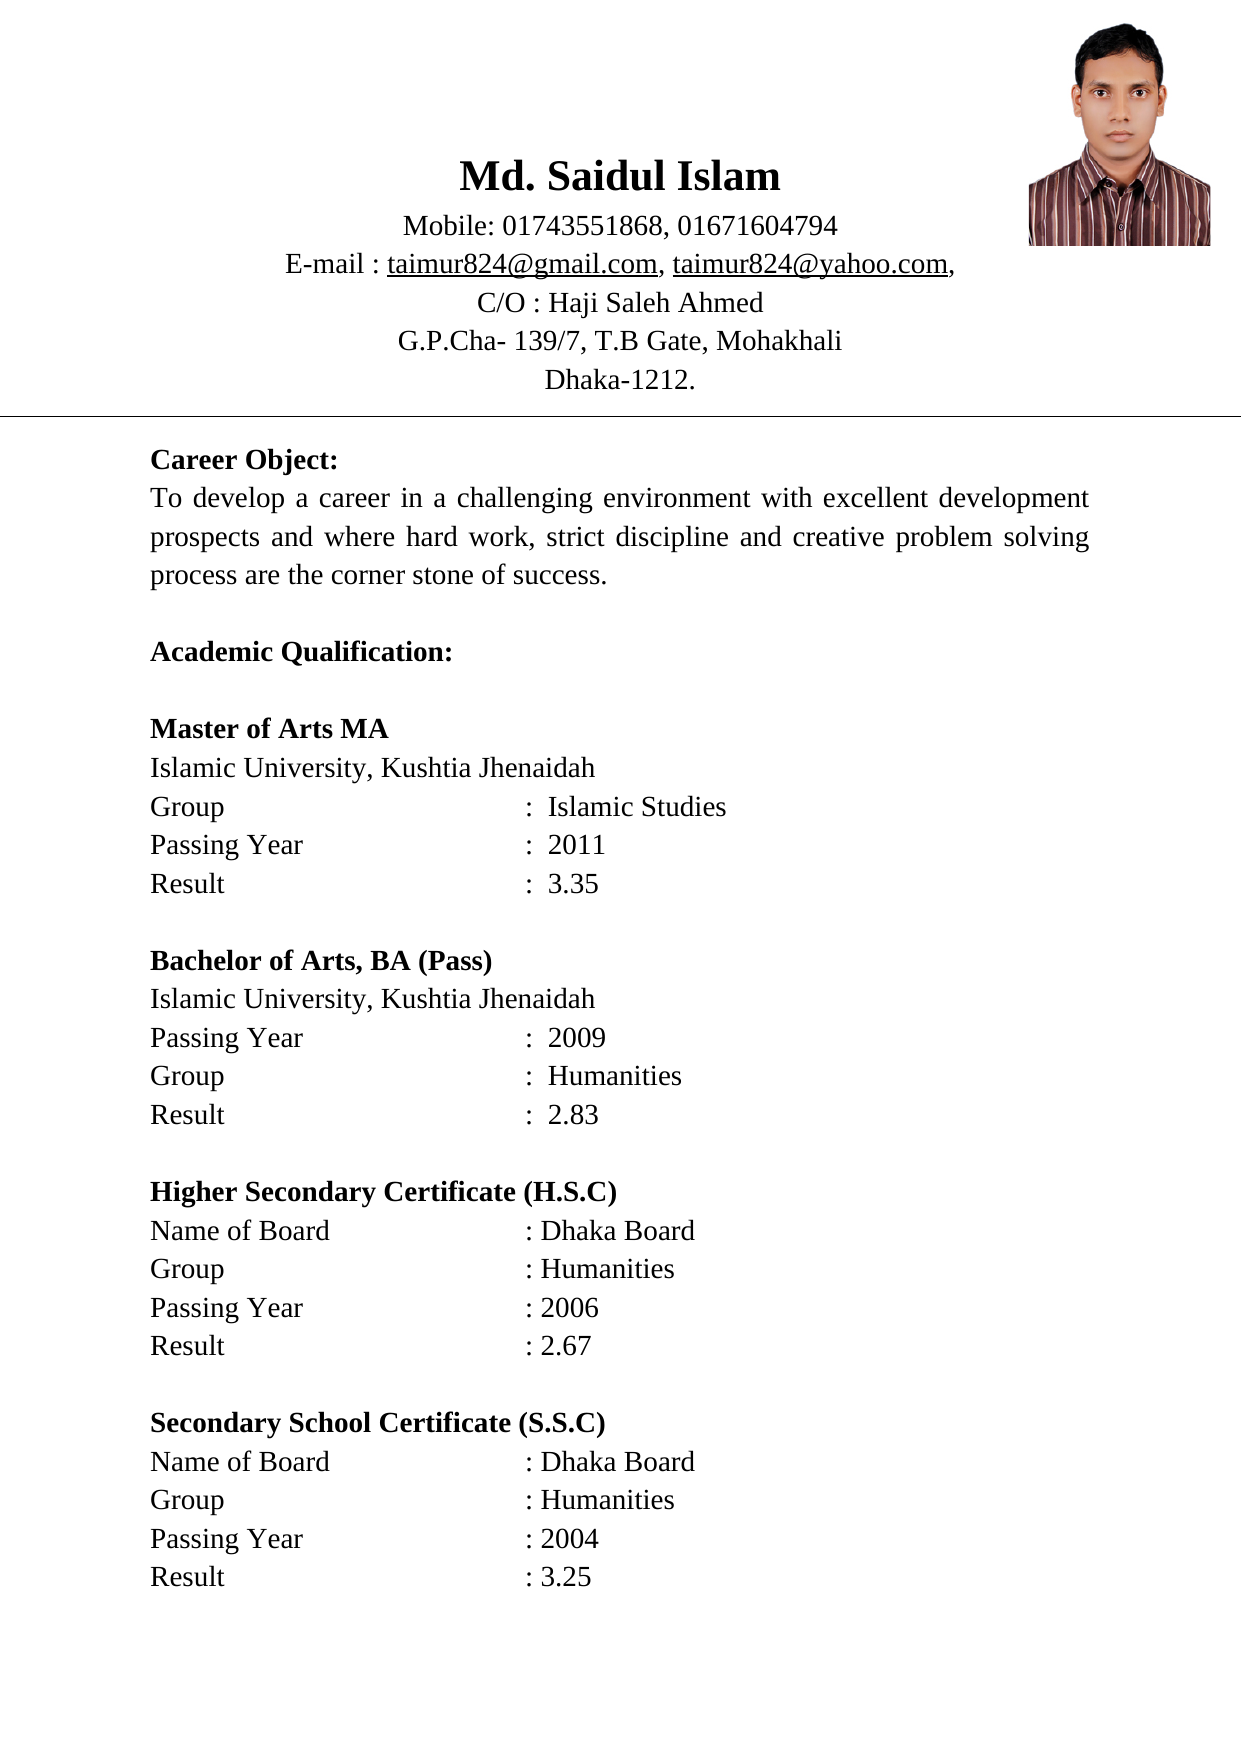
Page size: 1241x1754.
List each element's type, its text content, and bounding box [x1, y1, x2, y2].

text Passing Year : 2011 [150, 827, 1090, 861]
text Mobile: 01743551868, 01671604794 [150, 208, 1090, 241]
text Name of Board : Dhaka Board [150, 1444, 1090, 1477]
text Result : 3.25 [150, 1559, 1090, 1593]
text Islamic University, Kushtia Jhenaidah [150, 750, 1090, 784]
text Academic Qualification: [150, 634, 1090, 668]
text Dhaka-1212. [150, 362, 1090, 396]
text Career Object: [150, 442, 1090, 475]
text Passing Year : 2004 [150, 1521, 1090, 1554]
text Result : 2.83 [150, 1097, 1090, 1131]
text Islamic University, Kushtia Jhenaidah [150, 981, 1090, 1015]
text Bachelor of Arts, BA (Pass) [150, 943, 1090, 976]
text Master of Arts MA [150, 712, 1090, 745]
text Group : Humanities [150, 1482, 1090, 1516]
text E-mail : taimur824@gmail.com, taimur824@yahoo.com, [150, 246, 1090, 280]
text Secondary School Certificate (S.S.C) [150, 1405, 1090, 1439]
text Group : Humanities [150, 1058, 1090, 1092]
text Result : 3.35 [150, 866, 1090, 899]
text Group : Humanities [150, 1251, 1090, 1285]
text To develop a career in a challenging environment with excellent development prospects and where hard work, strict discipline and creative problem solving process are the corner stone of success. [150, 480, 1090, 591]
text Passing Year : 2009 [150, 1020, 1090, 1053]
text G.P.Cha- 139/7, T.B Gate, Mohakhali [150, 323, 1090, 357]
picture [1028, 13, 1211, 246]
text Higher Secondary Certificate (H.S.C) [150, 1174, 1090, 1208]
text Result : 2.67 [150, 1328, 1090, 1362]
text Md. Saidul Islam [150, 150, 1090, 200]
text C/O : Haji Saleh Ahmed [150, 285, 1090, 318]
text Passing Year : 2006 [150, 1290, 1090, 1323]
text Name of Board : Dhaka Board [150, 1213, 1090, 1246]
text Group : Islamic Studies [150, 789, 1090, 822]
